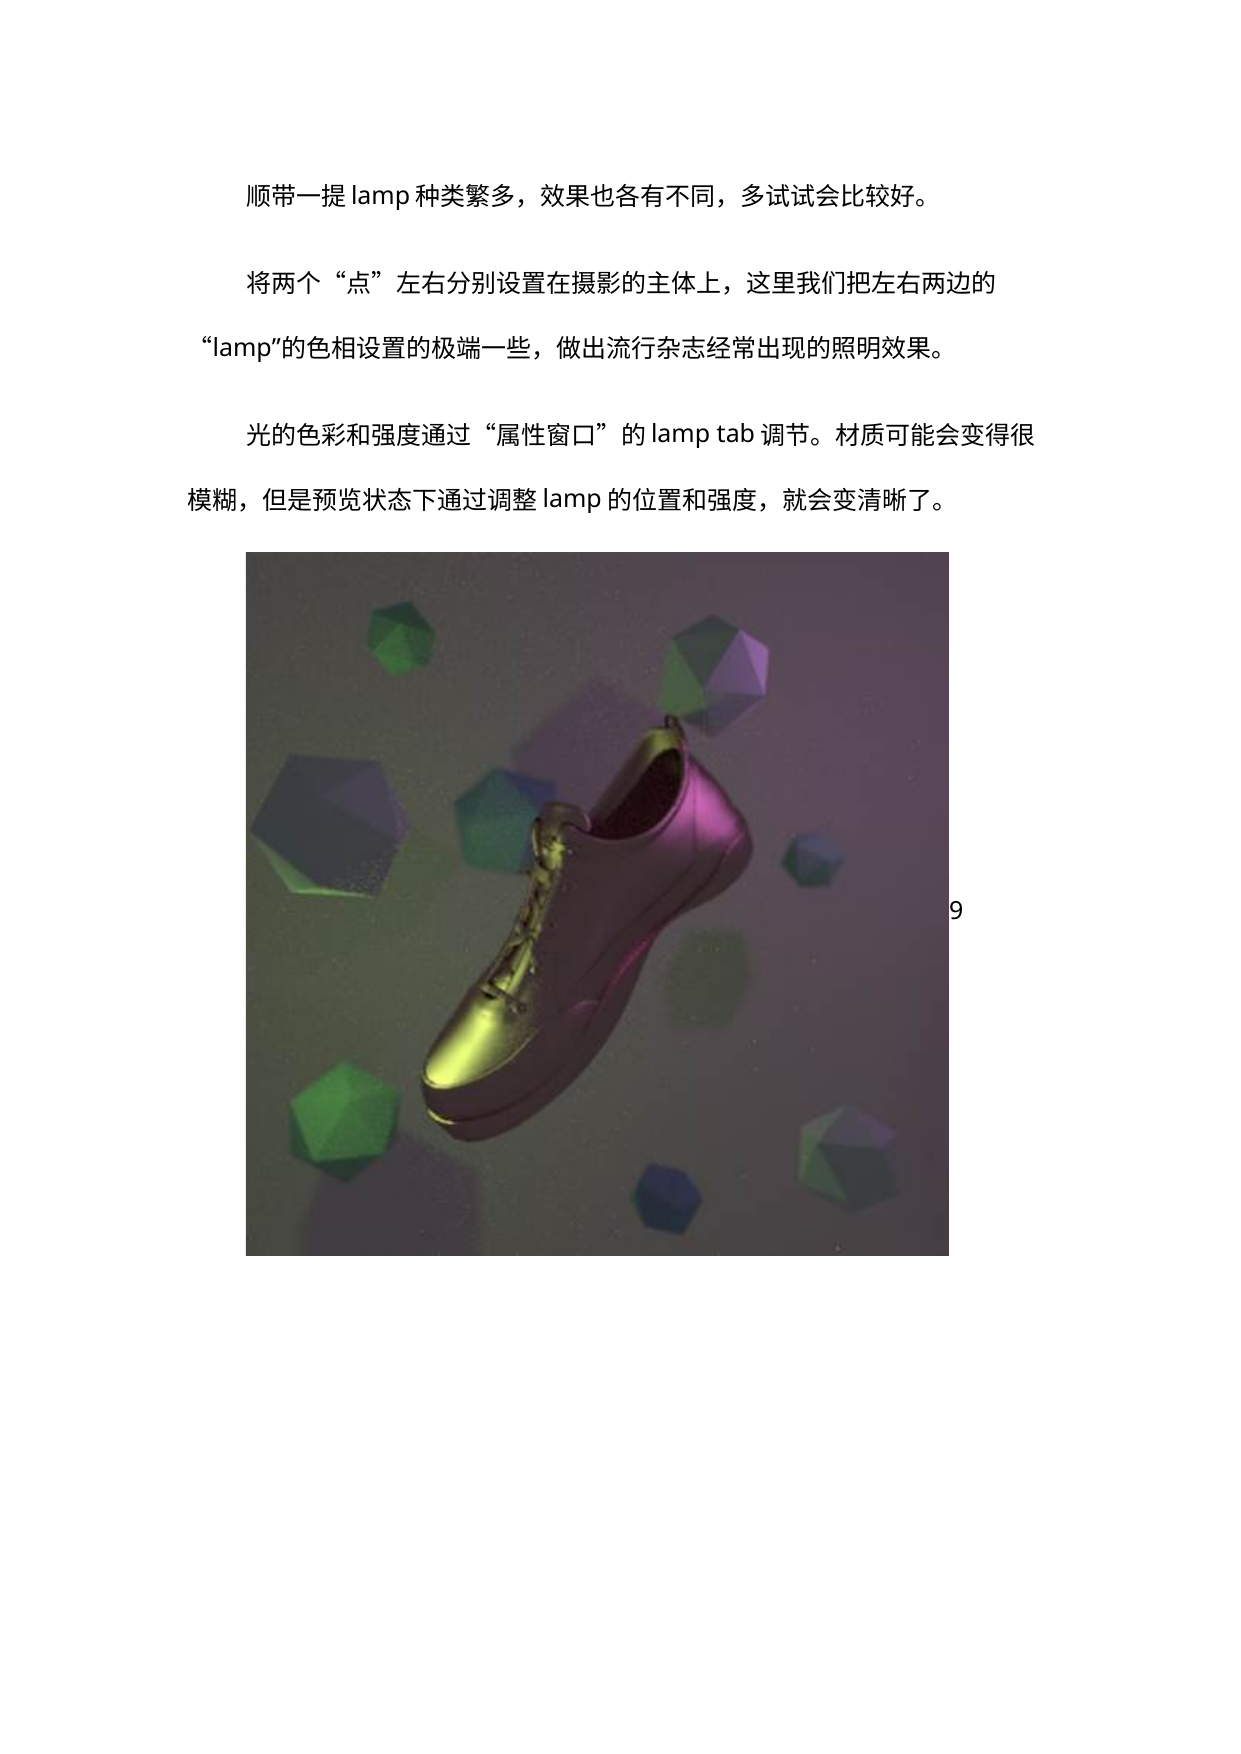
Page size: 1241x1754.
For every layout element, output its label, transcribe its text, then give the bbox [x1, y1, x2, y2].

text 光的色彩和强度通过“属性窗口”的lamp tab调节。材质可能会变得很模糊，但是预览状态下通过调整lamp的位置和强度，就会变清晰了。 [187, 401, 1053, 531]
picture [245, 552, 949, 1256]
text 顺带一提lamp种类繁多，效果也各有不同，多试试会比较好。 [187, 162, 1053, 227]
text 将两个“点”左右分别设置在摄影的主体上，这里我们把左右两边的“lamp”的色相设置的极端一些，做出流行杂志经常出现的照明效果。 [187, 249, 1053, 379]
